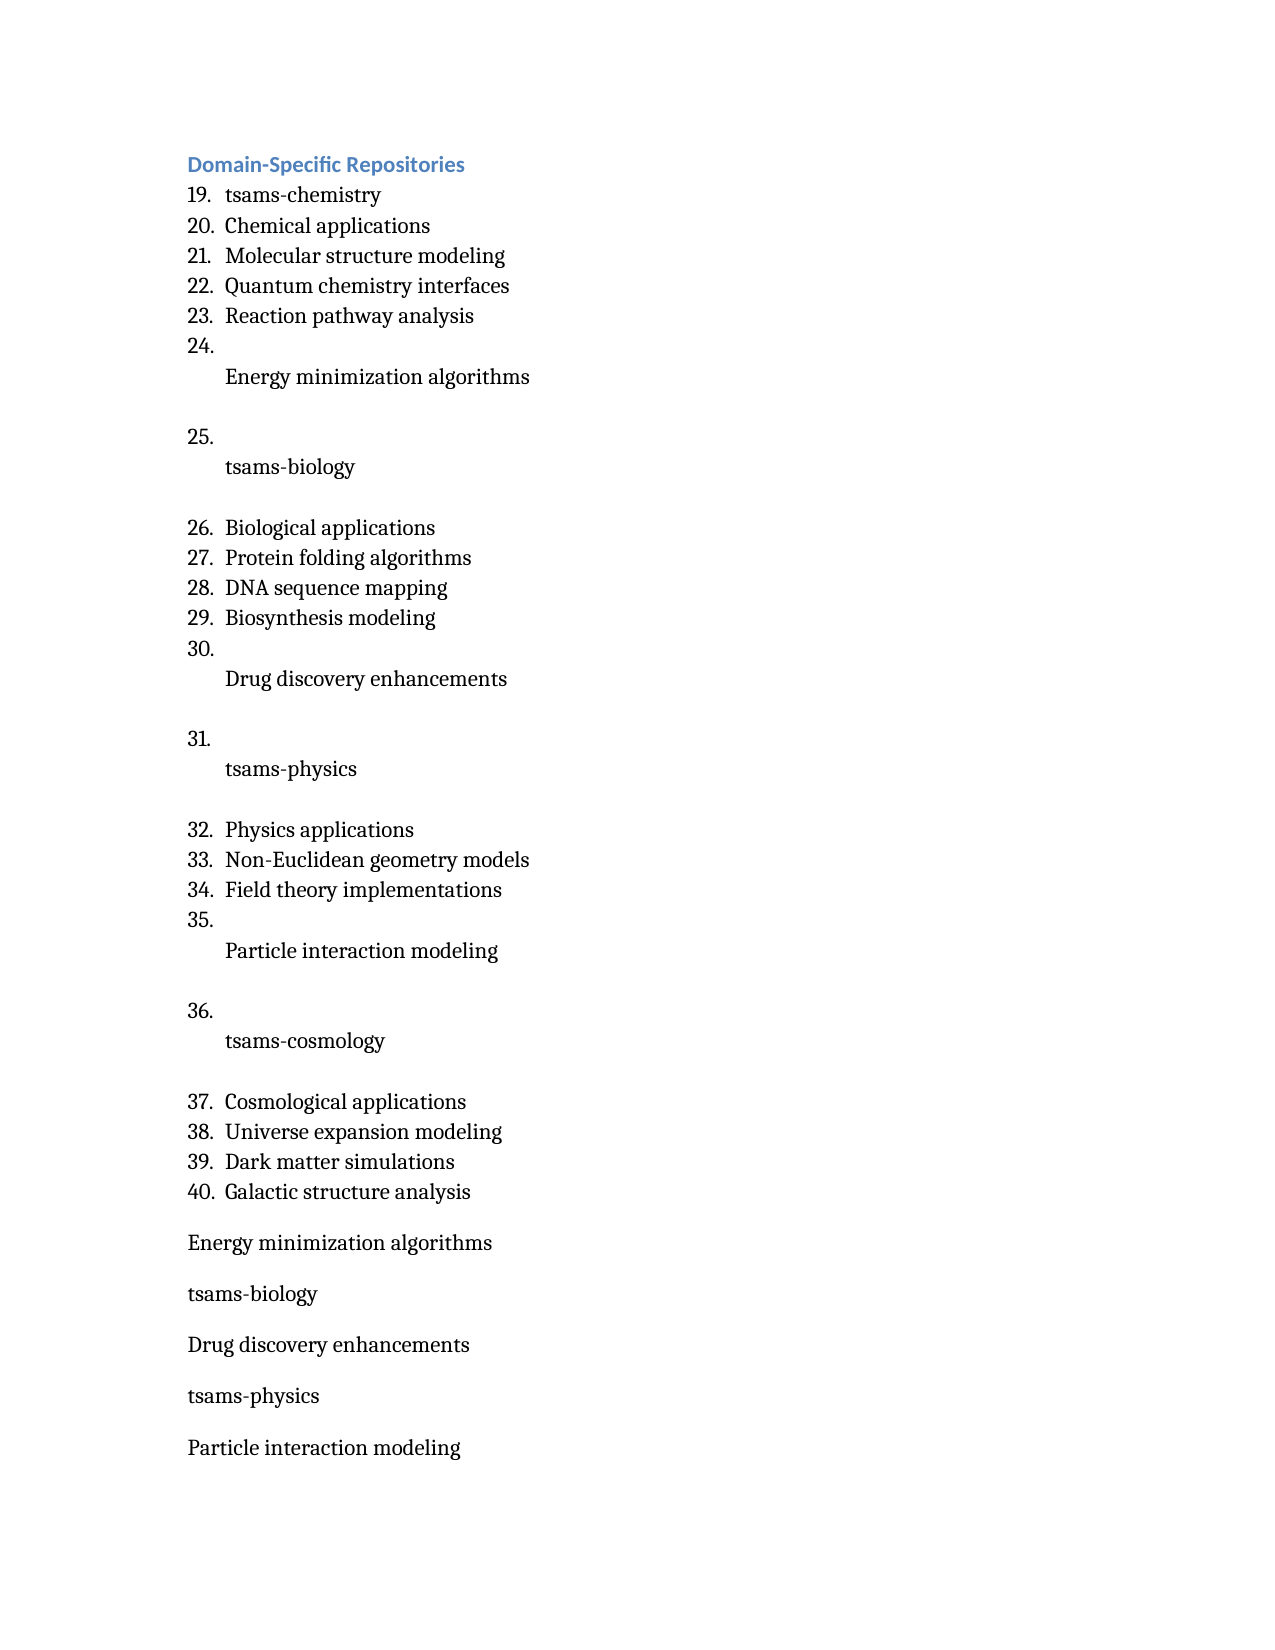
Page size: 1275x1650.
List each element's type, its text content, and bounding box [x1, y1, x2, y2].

list Field theory implementations [187, 877, 1087, 903]
list Universe expansion modeling [187, 1119, 1087, 1145]
list Galactic structure analysis [187, 1179, 1087, 1205]
list Dark matter simulations [187, 1149, 1087, 1175]
list DNA sequence mapping [187, 575, 1087, 601]
text tsams-biology [187, 1281, 1087, 1307]
list Reaction pathway analysis [187, 303, 1087, 329]
list Non-Euclidean geometry models [187, 847, 1087, 873]
list Biological applications [187, 514, 1087, 541]
list tsams-biology [187, 424, 1087, 511]
list Molecular structure modeling [187, 243, 1087, 269]
list Particle interaction modeling [187, 907, 1087, 994]
text Particle interaction modeling [187, 1434, 1087, 1461]
text Energy minimization algorithms [187, 1230, 1087, 1256]
list Drug discovery enhancements [187, 635, 1087, 722]
list Cosmological applications [187, 1088, 1087, 1115]
list tsams-physics [187, 726, 1087, 813]
list tsams-chemistry [187, 182, 1087, 208]
list Quantum chemistry interfaces [187, 273, 1087, 299]
list Physics applications [187, 817, 1087, 843]
list Biosynthesis modeling [187, 605, 1087, 631]
list Chemical applications [187, 212, 1087, 239]
subtitle Domain-Specific Repositories [187, 150, 1087, 178]
text Drug discovery enhancements [187, 1332, 1087, 1358]
list tsams-cosmology [187, 998, 1087, 1084]
list Protein folding algorithms [187, 545, 1087, 571]
list Energy minimization algorithms [187, 333, 1087, 420]
text tsams-physics [187, 1383, 1087, 1409]
